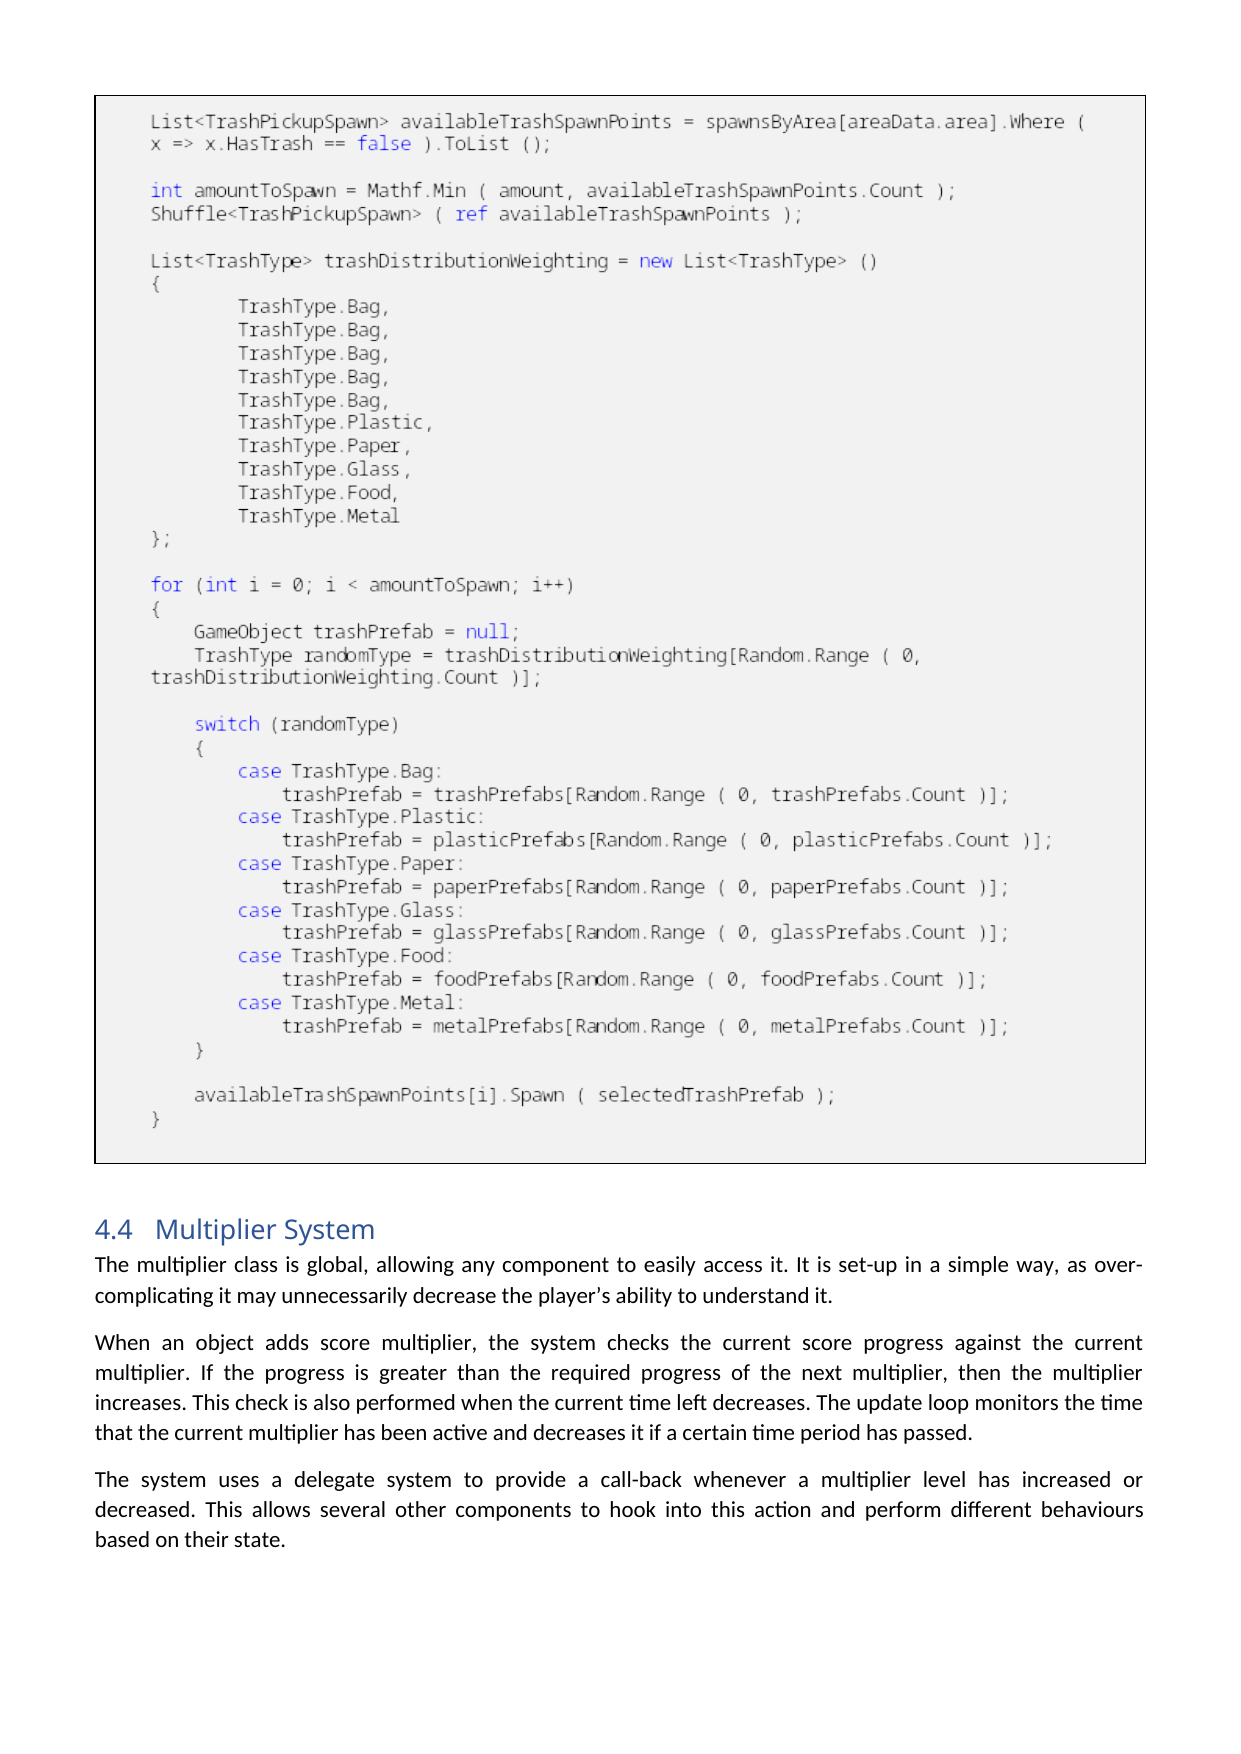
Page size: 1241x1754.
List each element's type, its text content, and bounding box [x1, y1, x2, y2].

text When an object adds score multiplier, the system checks the current score progress against the current multiplier. If the progress is greater than the required progress of the next multiplier, then the multiplier increases. This check is also performed when the current time left decreases. The update loop monitors the time that the current multiplier has been active and decreases it if a certain time period has passed. [94, 1328, 1146, 1446]
subtitle Multiplier System [94, 1211, 1146, 1248]
table_cell [96, 96, 1145, 1163]
text The system uses a delegate system to provide a call-back whenever a multiplier level has increased or decreased. This allows several other components to hook into this action and perform different behaviours based on their state. [94, 1465, 1146, 1553]
text The multiplier class is global, allowing any component to easily access it. It is set-up in a simple way, as over-complicating it may unnecessarily decrease the player’s ability to understand it. [94, 1251, 1146, 1309]
